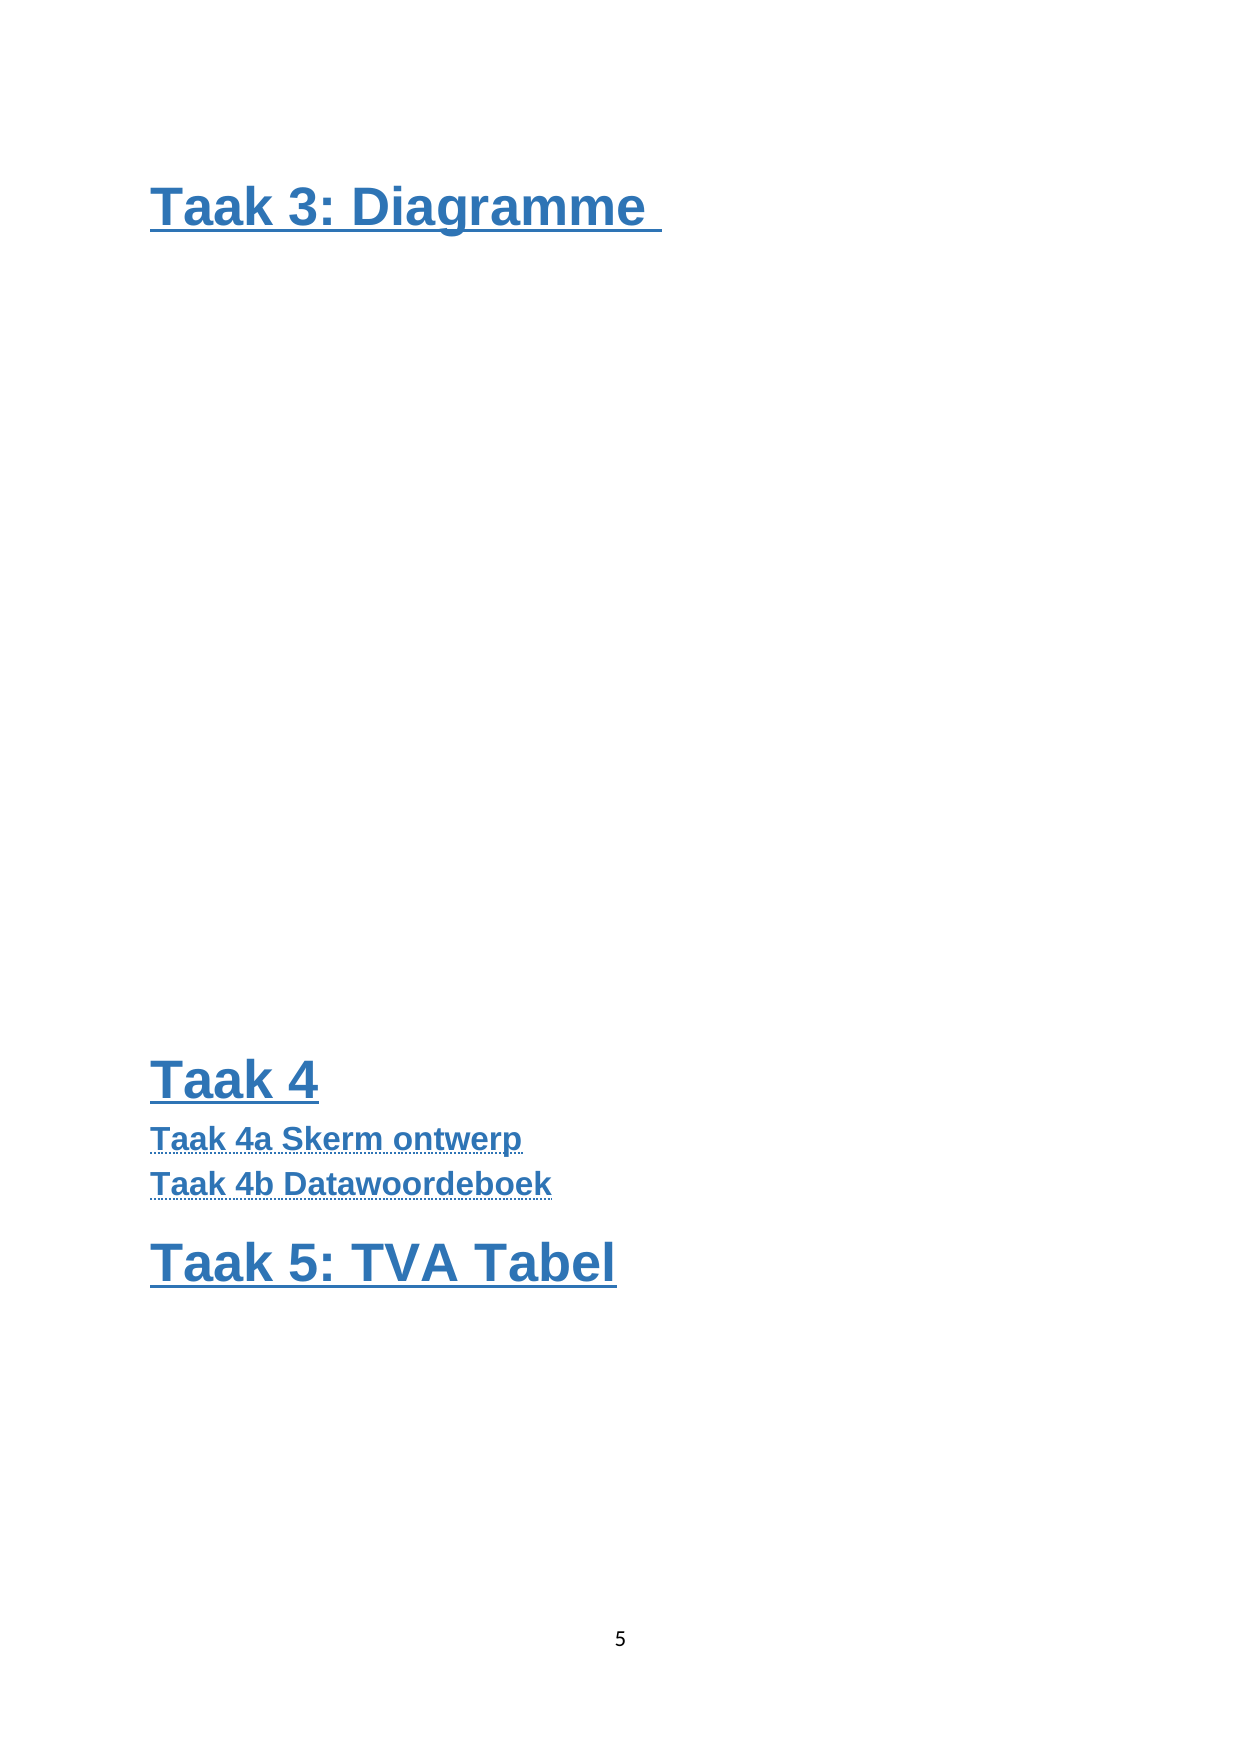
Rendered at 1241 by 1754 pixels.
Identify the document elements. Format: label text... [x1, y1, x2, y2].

subtitle Taak 4a Skerm ontwerp [150, 1119, 1090, 1157]
subtitle Taak 5: TVA Tabel [150, 1231, 1090, 1293]
subtitle Taak 3: Diagramme [150, 175, 1090, 237]
subtitle Taak 4 [150, 1047, 1090, 1110]
subtitle Taak 4b Datawoordeboek [150, 1164, 1090, 1203]
